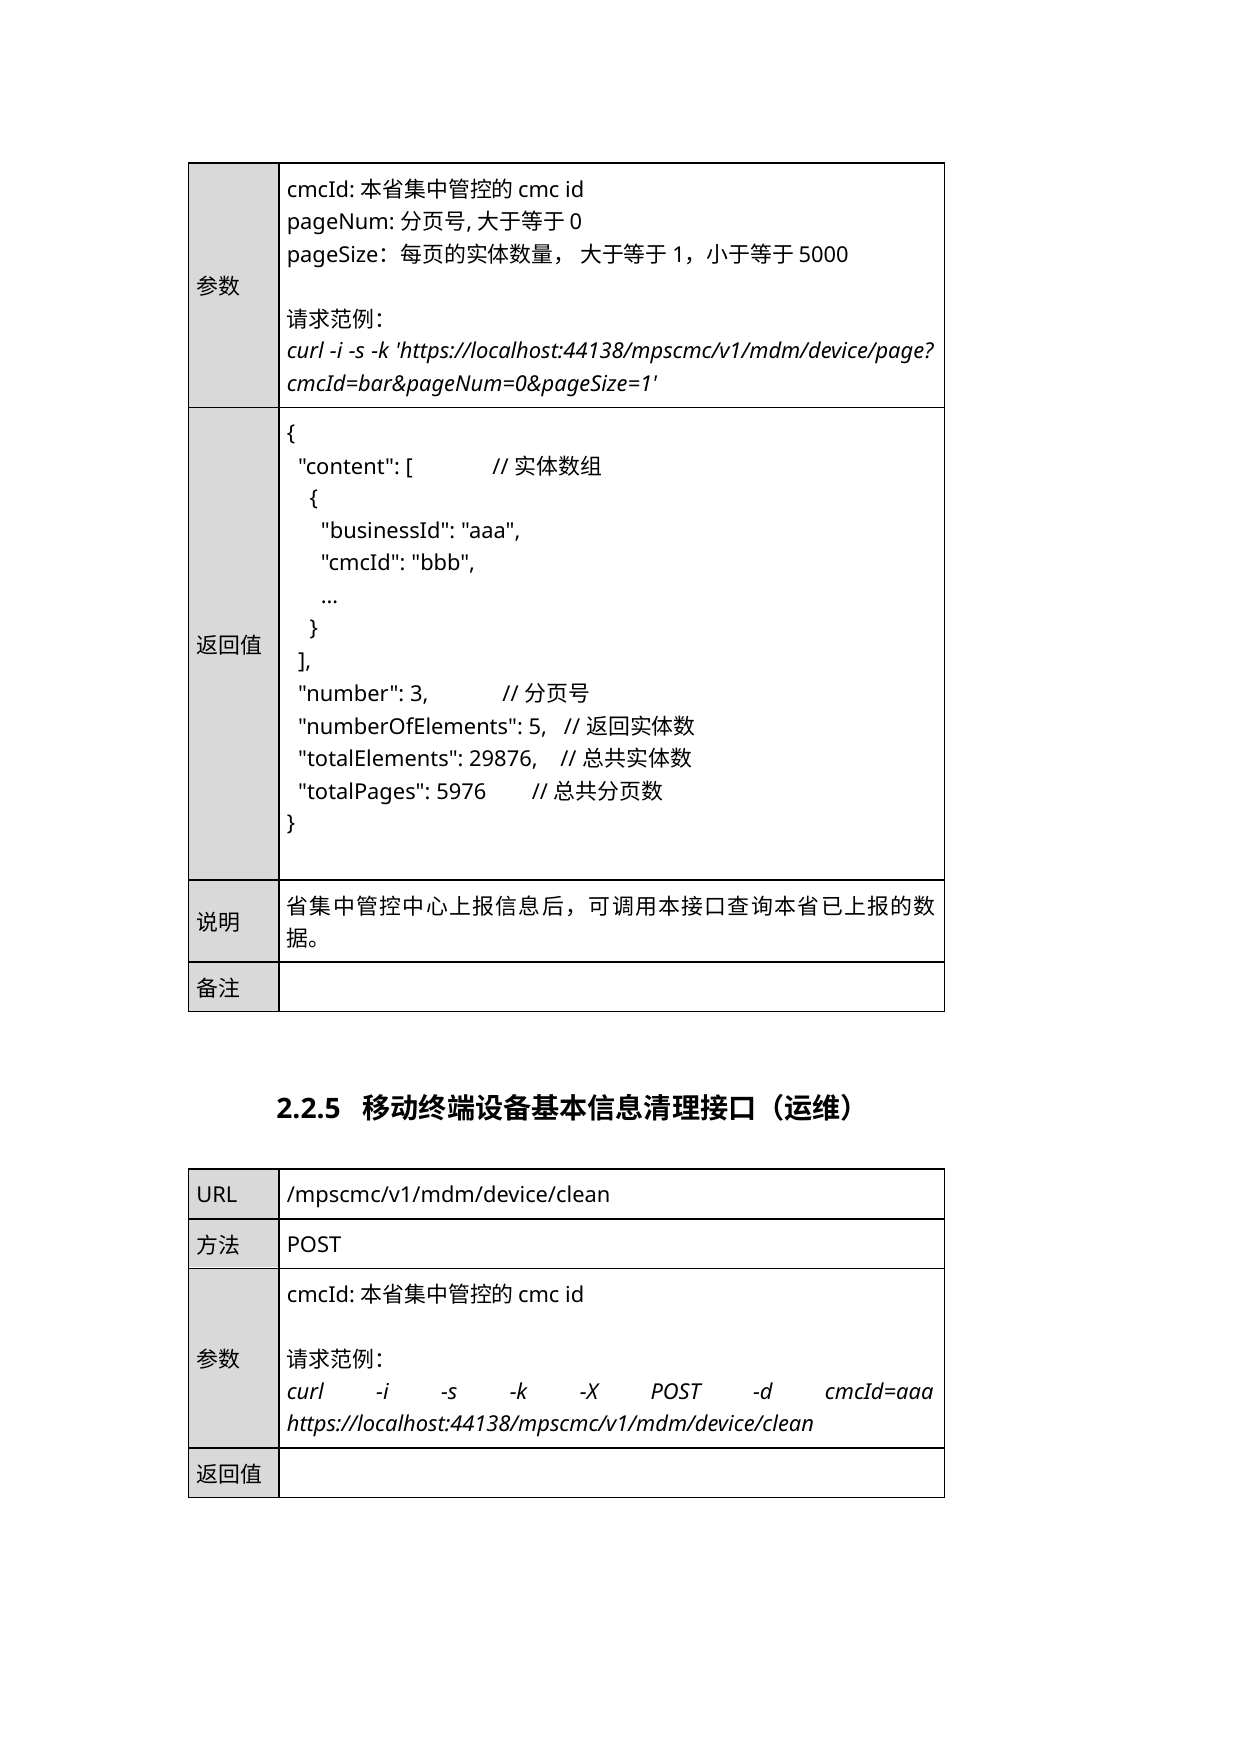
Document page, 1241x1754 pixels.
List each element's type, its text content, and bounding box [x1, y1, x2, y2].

subtitle 移动终端设备基本信息清理接口（运维） [276, 1074, 1053, 1139]
table_cell 说明 [189, 881, 278, 961]
table_cell 参数 [189, 1269, 278, 1447]
table_cell [280, 963, 944, 1011]
table_header URL [189, 1170, 278, 1218]
table_cell cmcId: 本省集中管控的cmc id 请求范例： curl -i -s -k -X POST -d cmcId=aaa https://localhost:44138/mpscmc/v1/mdm/device/clean [280, 1269, 944, 1447]
table_cell 方法 [189, 1220, 278, 1267]
table_cell cmcId: 本省集中管控的cmc id pageNum: 分页号, 大于等于0 pageSize：每页的实体数量， 大于等于1，小于等于5000 请求范例： curl -i -s -k 'https://localhost:44138/mpscmc/v1/mdm/device/page?cmcId=bar&pageNum=0&pageSize=1' [280, 164, 944, 407]
table_cell { "content": [ // 实体数组 { "businessId": "aaa", "cmcId": "bbb", … } ], "number": 3, // 分页号 "numberOfElements": 5, // 返回实体数 "totalElements": 29876, // 总共实体数 "totalPages": 5976 // 总共分页数 } [280, 408, 944, 879]
table_header /mpscmc/v1/mdm/device/clean [280, 1170, 944, 1218]
table_cell 返回值 [189, 408, 278, 879]
table_cell POST [280, 1220, 944, 1267]
table_cell 参数 [189, 164, 278, 407]
table_cell 备注 [189, 963, 278, 1011]
table_cell 返回值 [189, 1449, 278, 1497]
table_cell [280, 1449, 944, 1497]
table_cell 省集中管控中心上报信息后，可调用本接口查询本省已上报的数据。 [280, 881, 944, 961]
